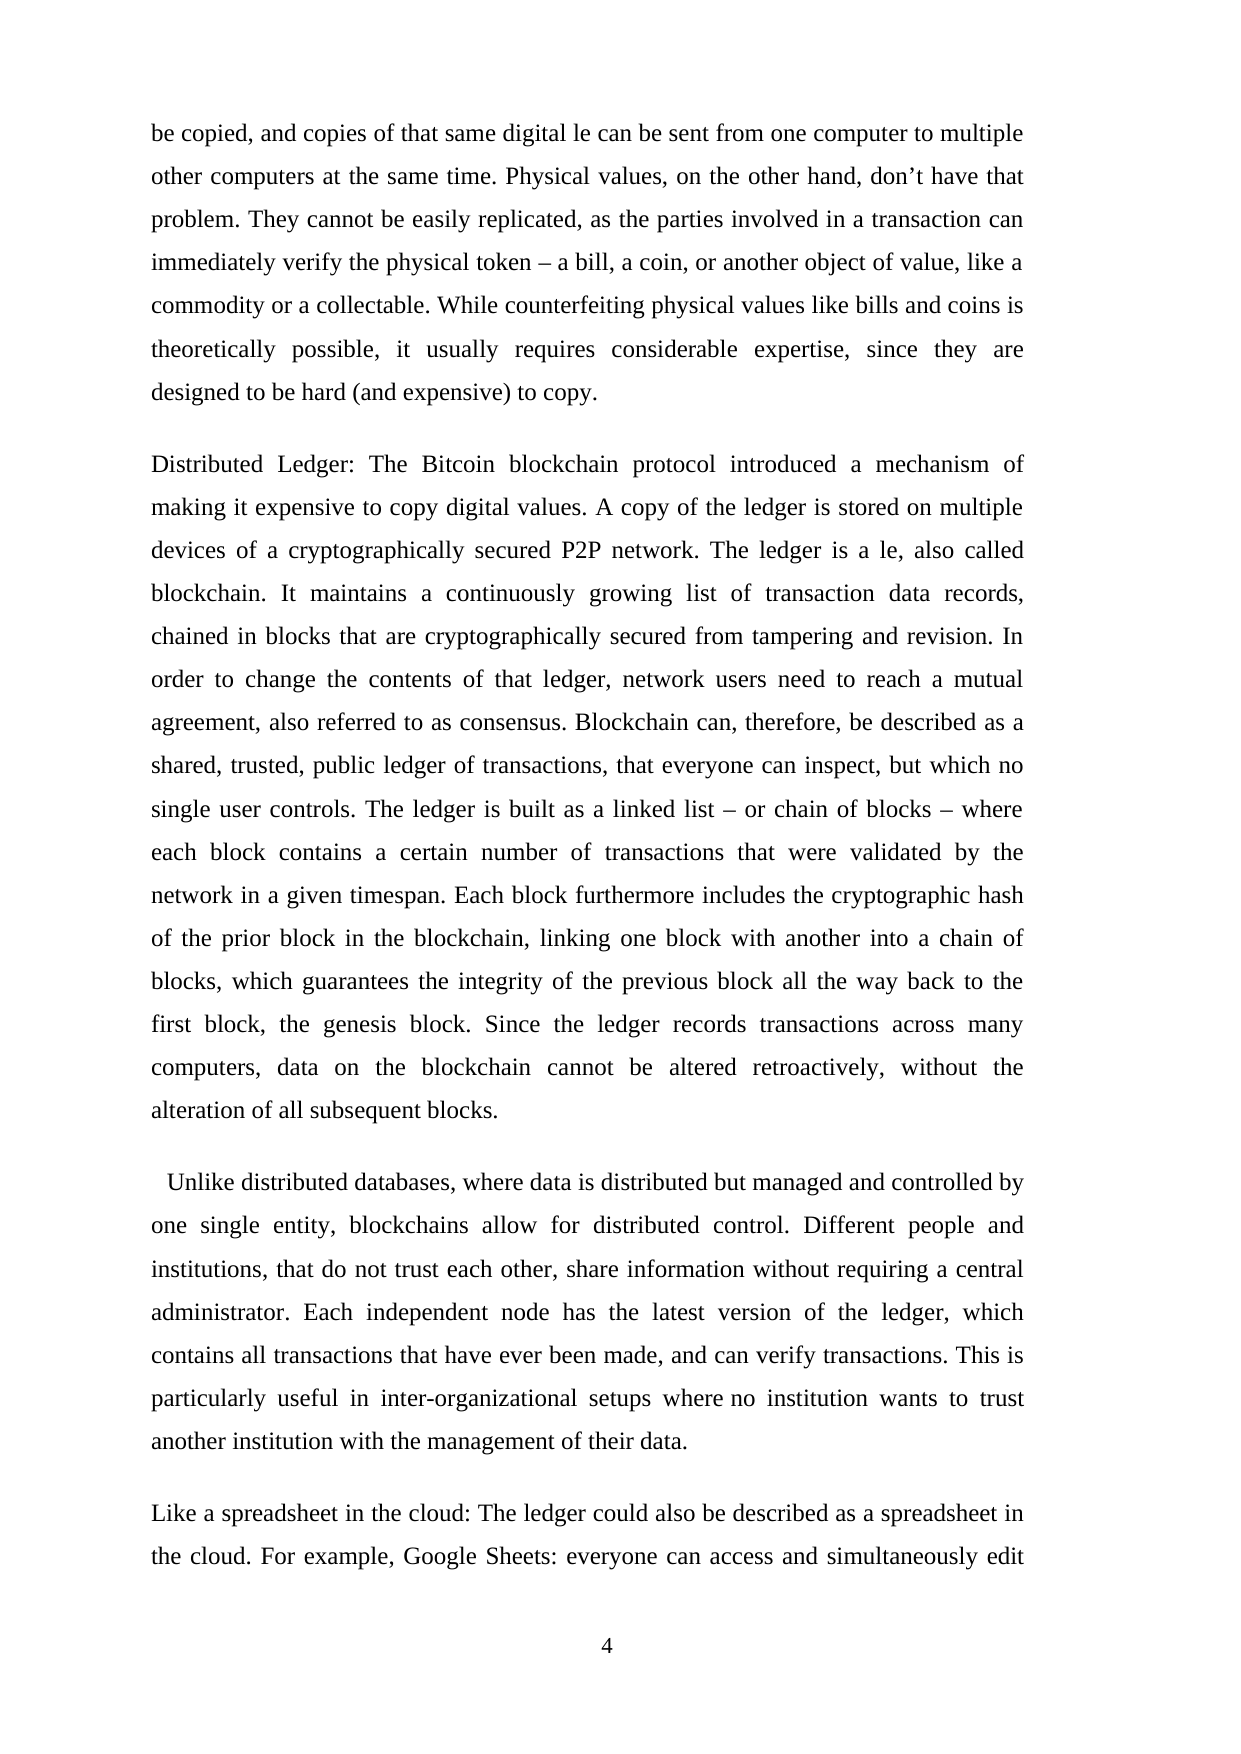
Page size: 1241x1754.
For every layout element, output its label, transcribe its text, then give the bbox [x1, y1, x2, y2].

text Unlike distributed databases, where data is distributed but managed and controlled by one single entity, blockchains allow for distributed control. Different people and institutions, that do not trust each other, share information without requiring a central administrator. Each independent node has the latest version of the ledger, which contains all transactions that have ever been made, and can verify transactions. This is particularly useful in inter-organizational setups where no institution wants to trust another institution with the management of their data. [151, 1167, 1025, 1455]
text Distributed Ledger: The Bitcoin blockchain protocol introduced a mechanism of making it expensive to copy digital values. A copy of the ledger is stored on multiple devices of a cryptographically secured P2P network. The ledger is a le, also called blockchain. It maintains a continuously growing list of transaction data records, chained in blocks that are cryptographically secured from tampering and revision. In order to change the contents of that ledger, network users need to reach a mutual agreement, also referred to as consensus. Blockchain can, therefore, be described as a shared, trusted, public ledger of transactions, that everyone can inspect, but which no single user controls. The ledger is built as a linked list – or chain of blocks – where each block contains a certain number of transactions that were validated by the network in a given timespan. Each block furthermore includes the cryptographic hash of the prior block in the blockchain, linking one block with another into a chain of blocks, which guarantees the integrity of the previous block all the way back to the first block, the genesis block. Since the ledger records transactions across many computers, data on the blockchain cannot be altered retroactively, without the alteration of all subsequent blocks. [151, 449, 1025, 1124]
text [151, 1498, 1025, 1570]
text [151, 118, 1025, 406]
